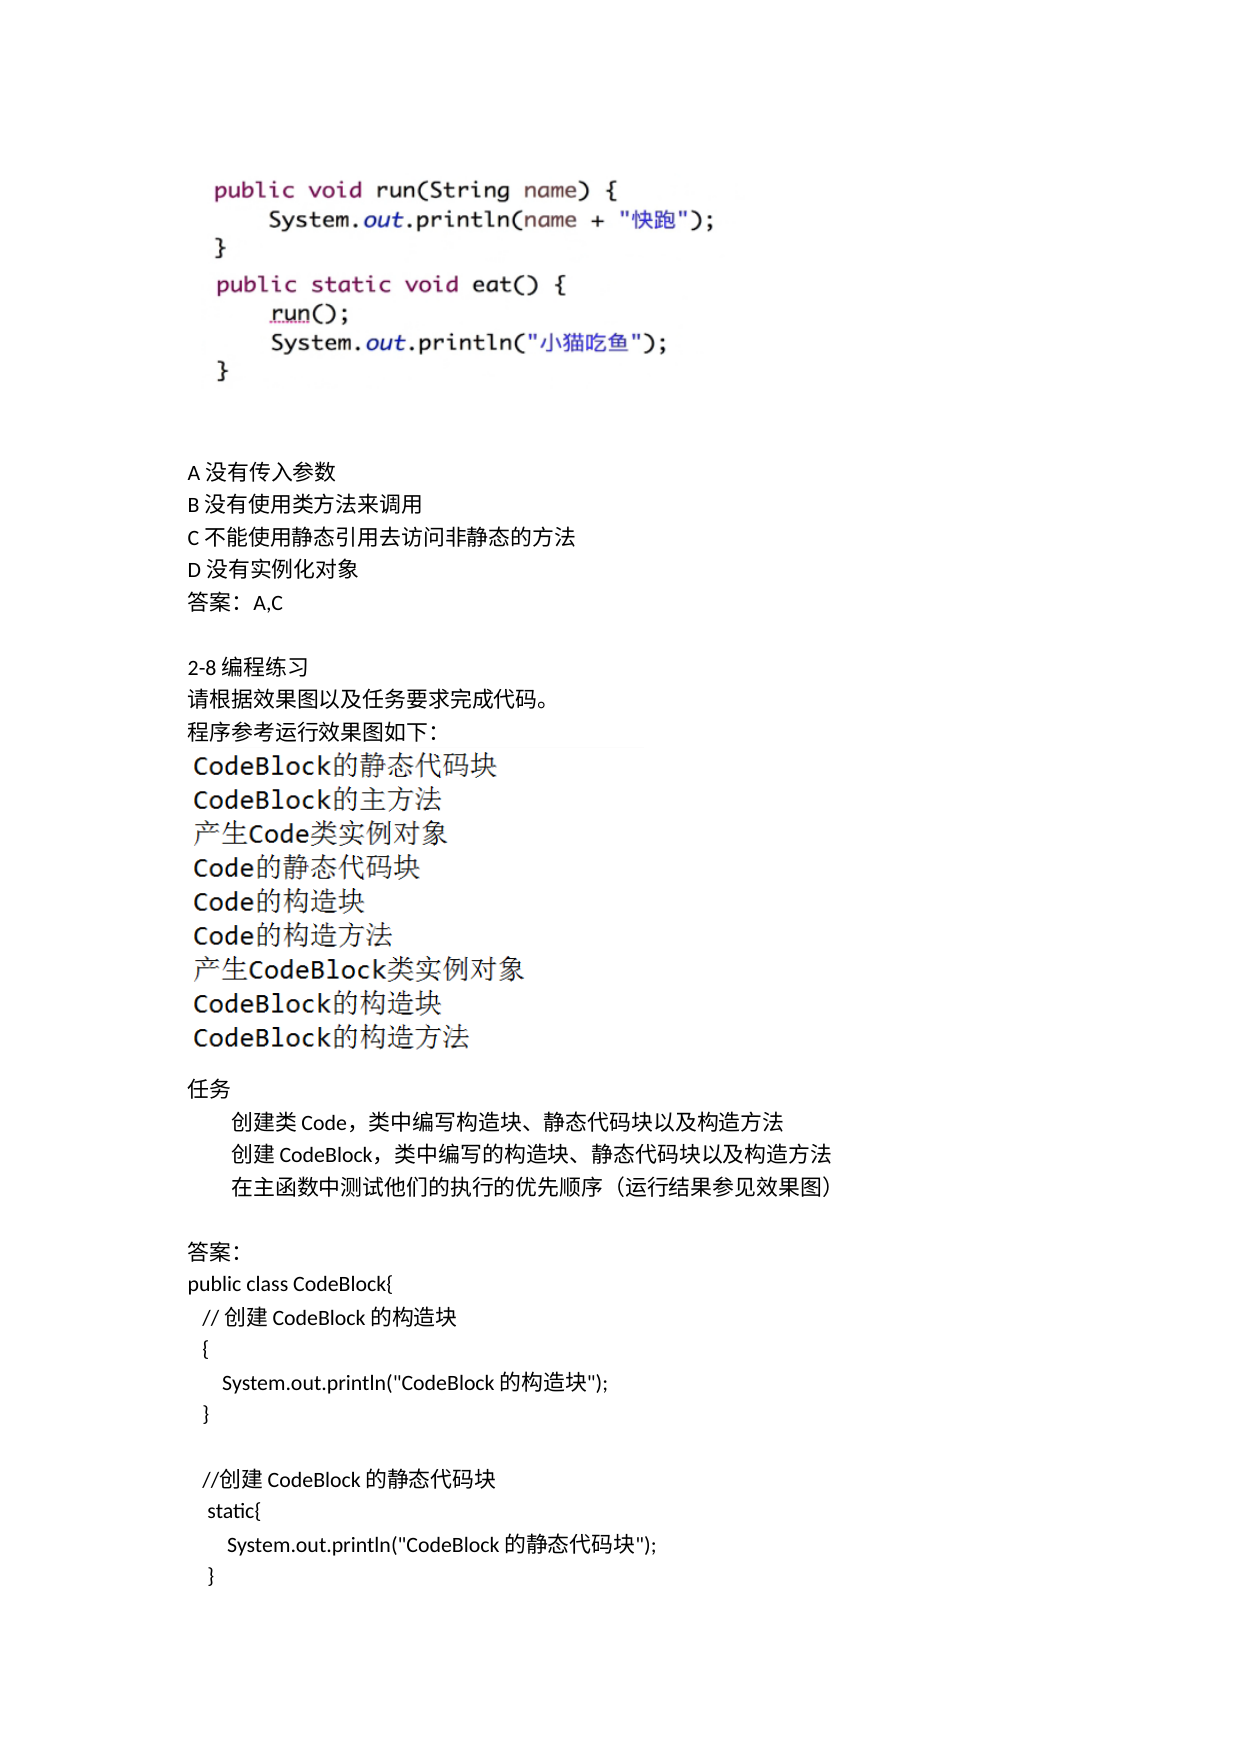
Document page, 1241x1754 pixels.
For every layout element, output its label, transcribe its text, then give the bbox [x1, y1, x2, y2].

text 答案： [187, 1234, 1053, 1267]
text 创建CodeBlock，类中编写的构造块、静态代码块以及构造方法 [187, 1137, 1053, 1169]
text 答案：A,C [187, 584, 1053, 617]
text 创建类Code，类中编写构造块、静态代码块以及构造方法 [187, 1104, 1053, 1137]
text 请根据效果图以及任务要求完成代码。 [187, 682, 1053, 714]
text System.out.println("CodeBlock的构造块"); [187, 1364, 1053, 1397]
text A 没有传入参数 [187, 454, 1053, 487]
text 程序参考运行效果图如下： [187, 714, 1053, 747]
text 2-8 编程练习 [187, 649, 1053, 682]
text 任务 [187, 1072, 1053, 1104]
picture [187, 747, 644, 1062]
text D 没有实例化对象 [187, 552, 1053, 584]
text static{ [187, 1494, 1053, 1527]
text System.out.println("CodeBlock的静态代码块"); [187, 1527, 1053, 1559]
text public class CodeBlock{ [187, 1267, 1053, 1299]
text 在主函数中测试他们的执行的优先顺序（运行结果参见效果图） [187, 1169, 1053, 1202]
text // 创建CodeBlock的构造块 [187, 1299, 1053, 1332]
text //创建CodeBlock的静态代码块 [187, 1462, 1053, 1494]
picture [187, 162, 772, 424]
text { [187, 1332, 1053, 1364]
text } [187, 1397, 1053, 1429]
text B 没有使用类方法来调用 [187, 487, 1053, 519]
text } [187, 1559, 1053, 1592]
text C 不能使用静态引用去访问非静态的方法 [187, 519, 1053, 552]
